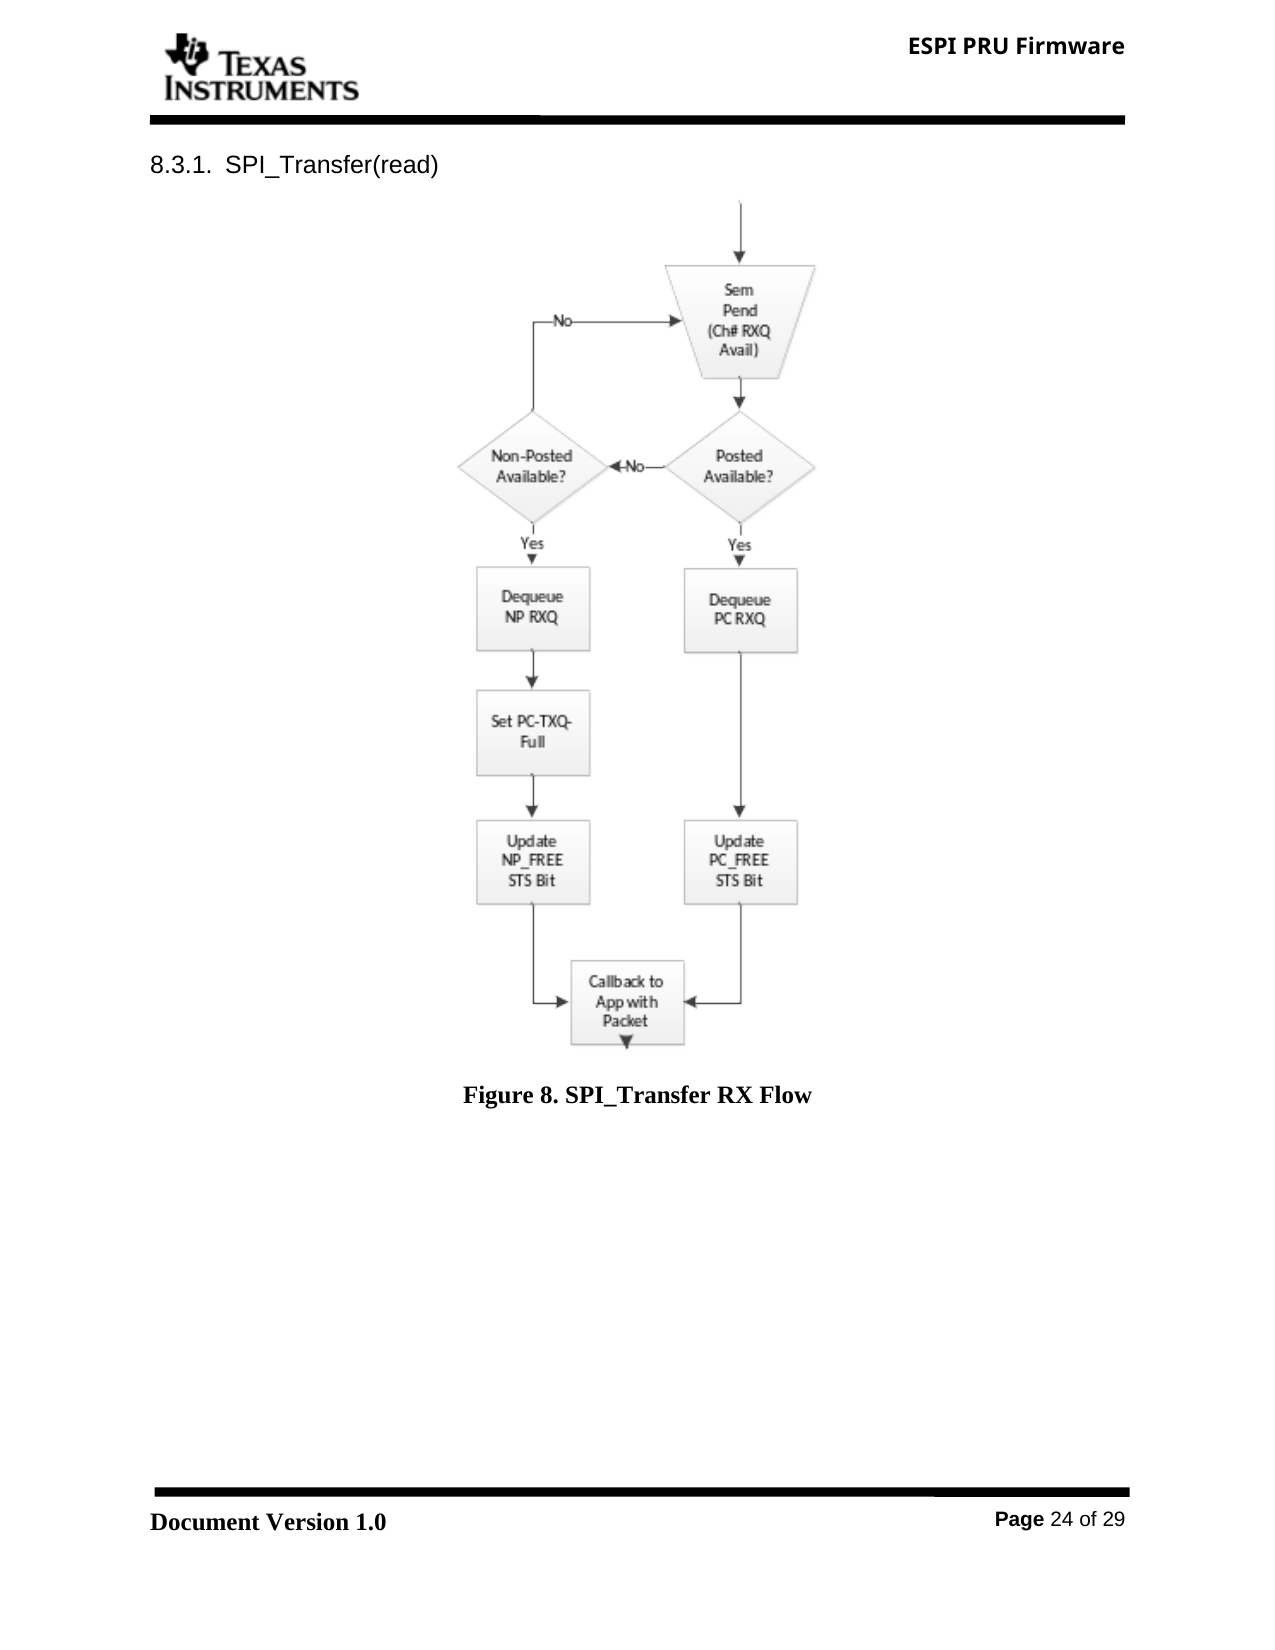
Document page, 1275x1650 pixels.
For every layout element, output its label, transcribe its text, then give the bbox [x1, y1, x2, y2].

picture [150, 30, 374, 105]
subtitle SPI_Transfer(read) [150, 150, 1125, 179]
text Figure 8. SPI_Transfer RX Flow [150, 1080, 1125, 1109]
